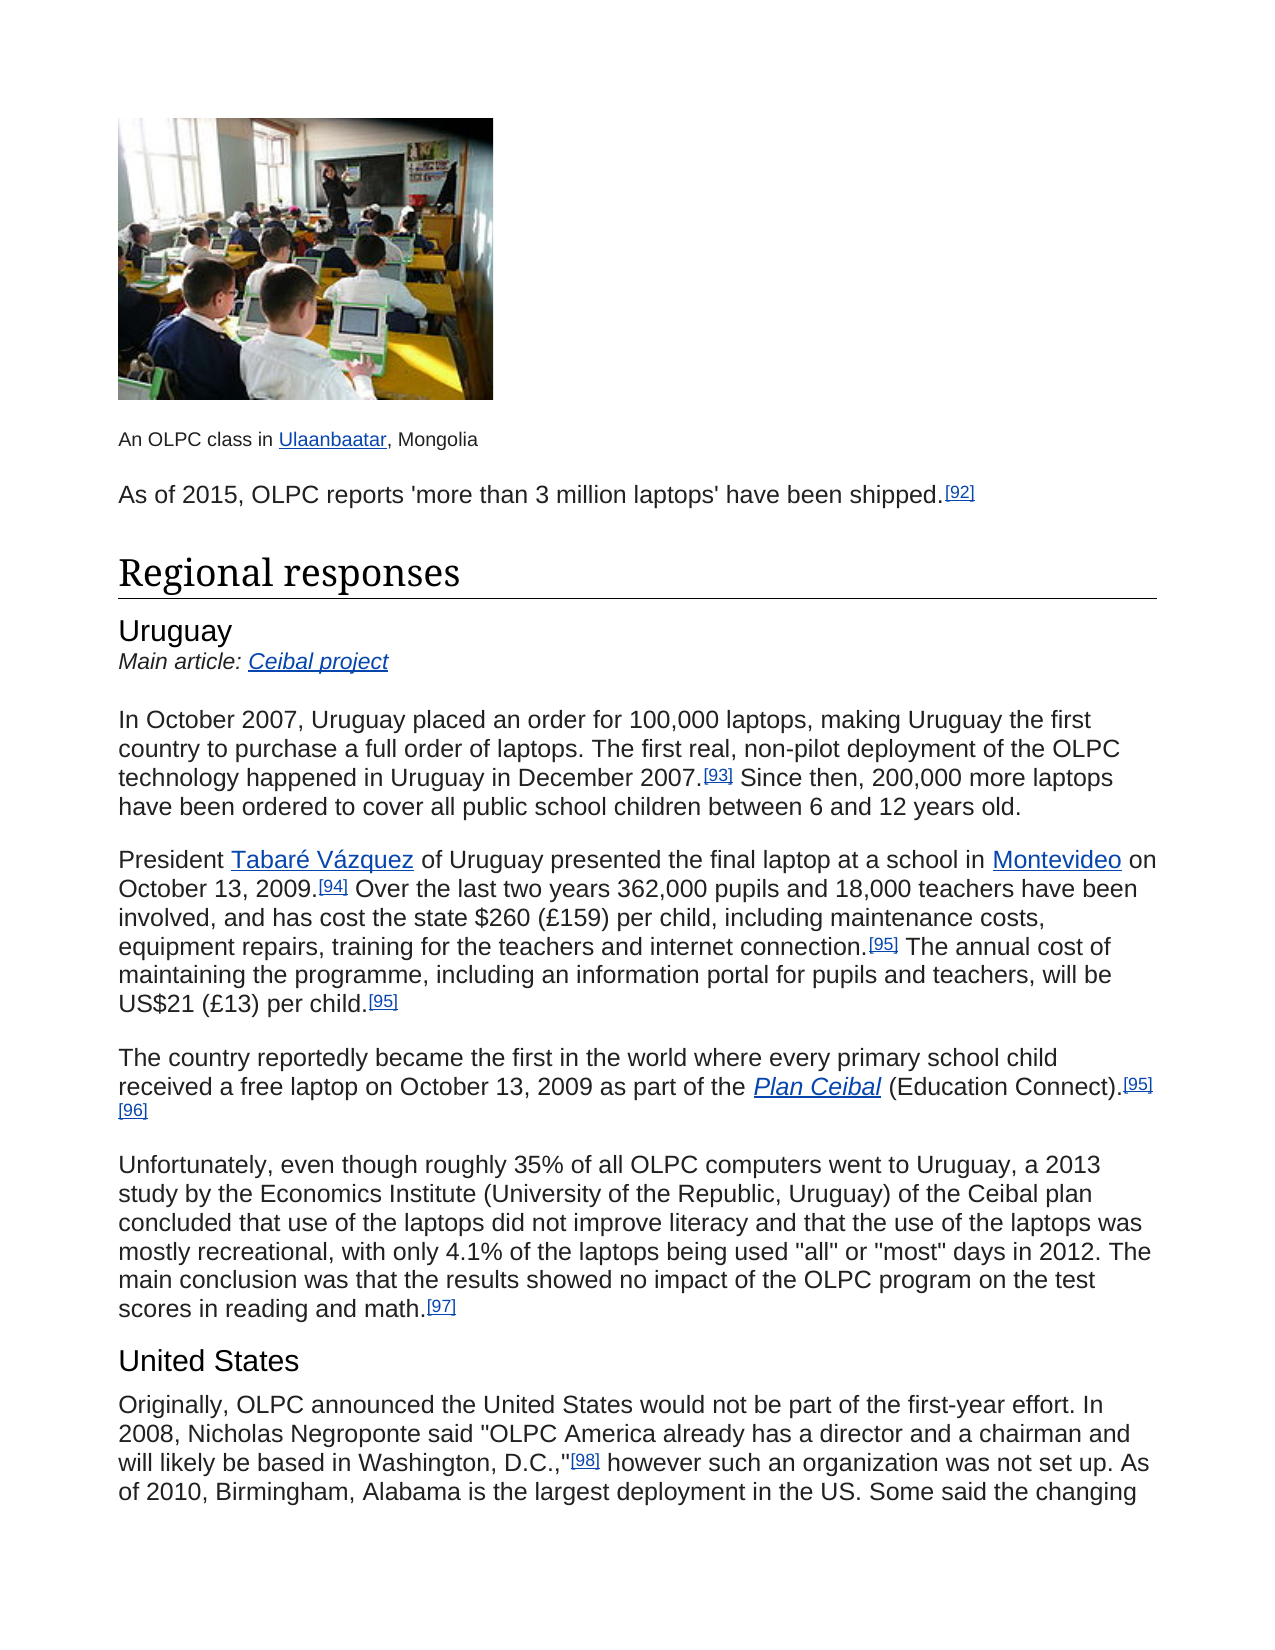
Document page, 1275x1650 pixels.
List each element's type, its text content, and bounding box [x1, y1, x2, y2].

text Main article: Ceibal project [118, 648, 1157, 674]
text President Tabaré Vázquez of Uruguay presented the final laptop at a school in Montevideo on October 13, 2009.[94] Over the last two years 362,000 pupils and 18,000 teachers have been involved, and has cost the state $260 (£159) per child, including maintenance costs, equipment repairs, training for the teachers and internet connection.[95] The annual cost of maintaining the programme, including an information portal for pupils and teachers, will be US$21 (£13) per child.[95] [118, 845, 1157, 1018]
text As of 2015, OLPC reports 'more than 3 million laptops' have been shipped.[92] [118, 480, 1157, 509]
subtitle Uruguay [118, 613, 1157, 648]
text The country reportedly became the first in the world where every primary school child received a free laptop on October 13, 2009 as part of the Plan Ceibal (Education Connect).[95][96] [118, 1043, 1157, 1126]
text An OLPC class in Ulaanbaatar, Mongolia [118, 416, 1157, 451]
text In October 2007, Uruguay placed an order for 100,000 laptops, making Uruguay the first country to purchase a full order of laptops. The first real, non-pilot deployment of the OLPC technology happened in Uruguay in December 2007.[93] Since then, 200,000 more laptops have been ordered to cover all public school children between 6 and 12 years old. [118, 705, 1157, 820]
subtitle United States [118, 1343, 1157, 1378]
subtitle Regional responses [118, 546, 1157, 598]
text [118, 1390, 1157, 1505]
picture [118, 118, 494, 400]
text Unfortunately, even though roughly 35% of all OLPC computers went to Uruguay, a 2013 study by the Economics Institute (University of the Republic, Uruguay) of the Ceibal plan concluded that use of the laptops did not improve literacy and that the use of the laptops was mostly recreational, with only 4.1% of the laptops being used "all" or "most" days in 2012. The main conclusion was that the results showed no impact of the OLPC program on the test scores in reading and math.[97] [118, 1151, 1157, 1323]
